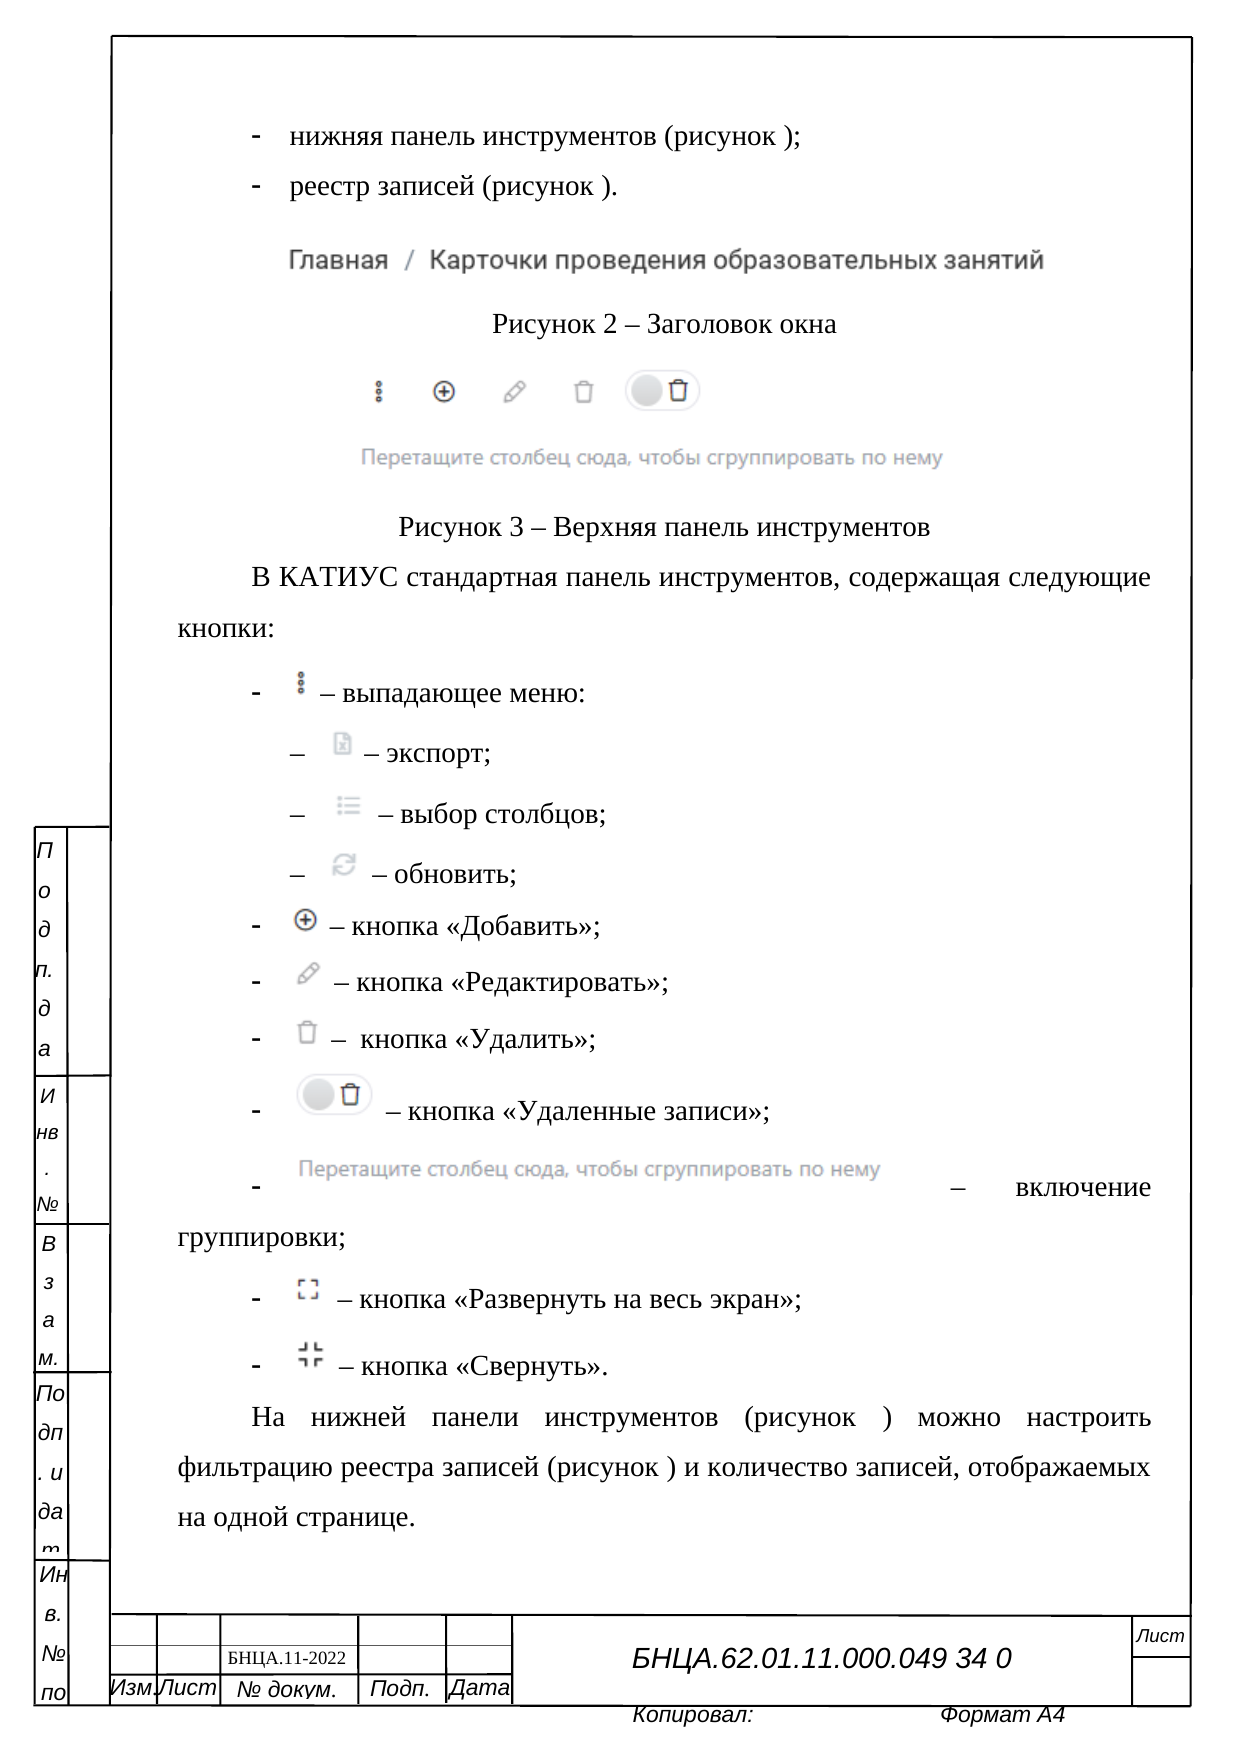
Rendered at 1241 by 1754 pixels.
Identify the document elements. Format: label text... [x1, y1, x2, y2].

picture [327, 846, 365, 884]
list реестр записей (рисунок 5). [177, 168, 1152, 202]
picture [289, 906, 323, 935]
text На нижней панели инструментов (рисунок 4) можно настроить фильтрацию реестра записей (рисунок ) и количество записей, отображаемых на одной странице. [177, 1399, 1152, 1533]
picture [327, 785, 371, 824]
list – обновить; [290, 846, 1152, 890]
picture [327, 725, 357, 763]
list – выпадающее меню: [177, 660, 1152, 708]
picture [273, 218, 1055, 290]
list – экспорт; [290, 725, 1152, 769]
picture [289, 1143, 901, 1197]
picture [289, 1014, 324, 1049]
list – кнопка «Удаленные записи»; [177, 1072, 1152, 1126]
list – кнопка «Удалить»; [177, 1014, 1152, 1055]
picture [289, 1269, 331, 1309]
text Рисунок 3 – Верхняя панель инструментов [177, 509, 1152, 543]
picture [289, 1331, 332, 1376]
picture [289, 660, 313, 703]
list – кнопка «Редактировать»; [177, 958, 1152, 997]
list нижняя панель инструментов (рисунок 4); [177, 118, 1152, 152]
list – кнопка «Развернуть на весь экран»; [177, 1270, 1152, 1315]
picture [289, 1071, 379, 1120]
list – выбор столбцов; [290, 786, 1152, 829]
picture [353, 356, 976, 493]
text В КАТИУС стандартная панель инструментов, содержащая следующие кнопки: [177, 559, 1152, 643]
list – кнопка «Добавить»; [177, 907, 1152, 941]
text Рисунок 2 – Заголовок окна [177, 306, 1152, 339]
list – кнопка «Свернуть». [177, 1332, 1152, 1382]
picture [289, 958, 327, 991]
